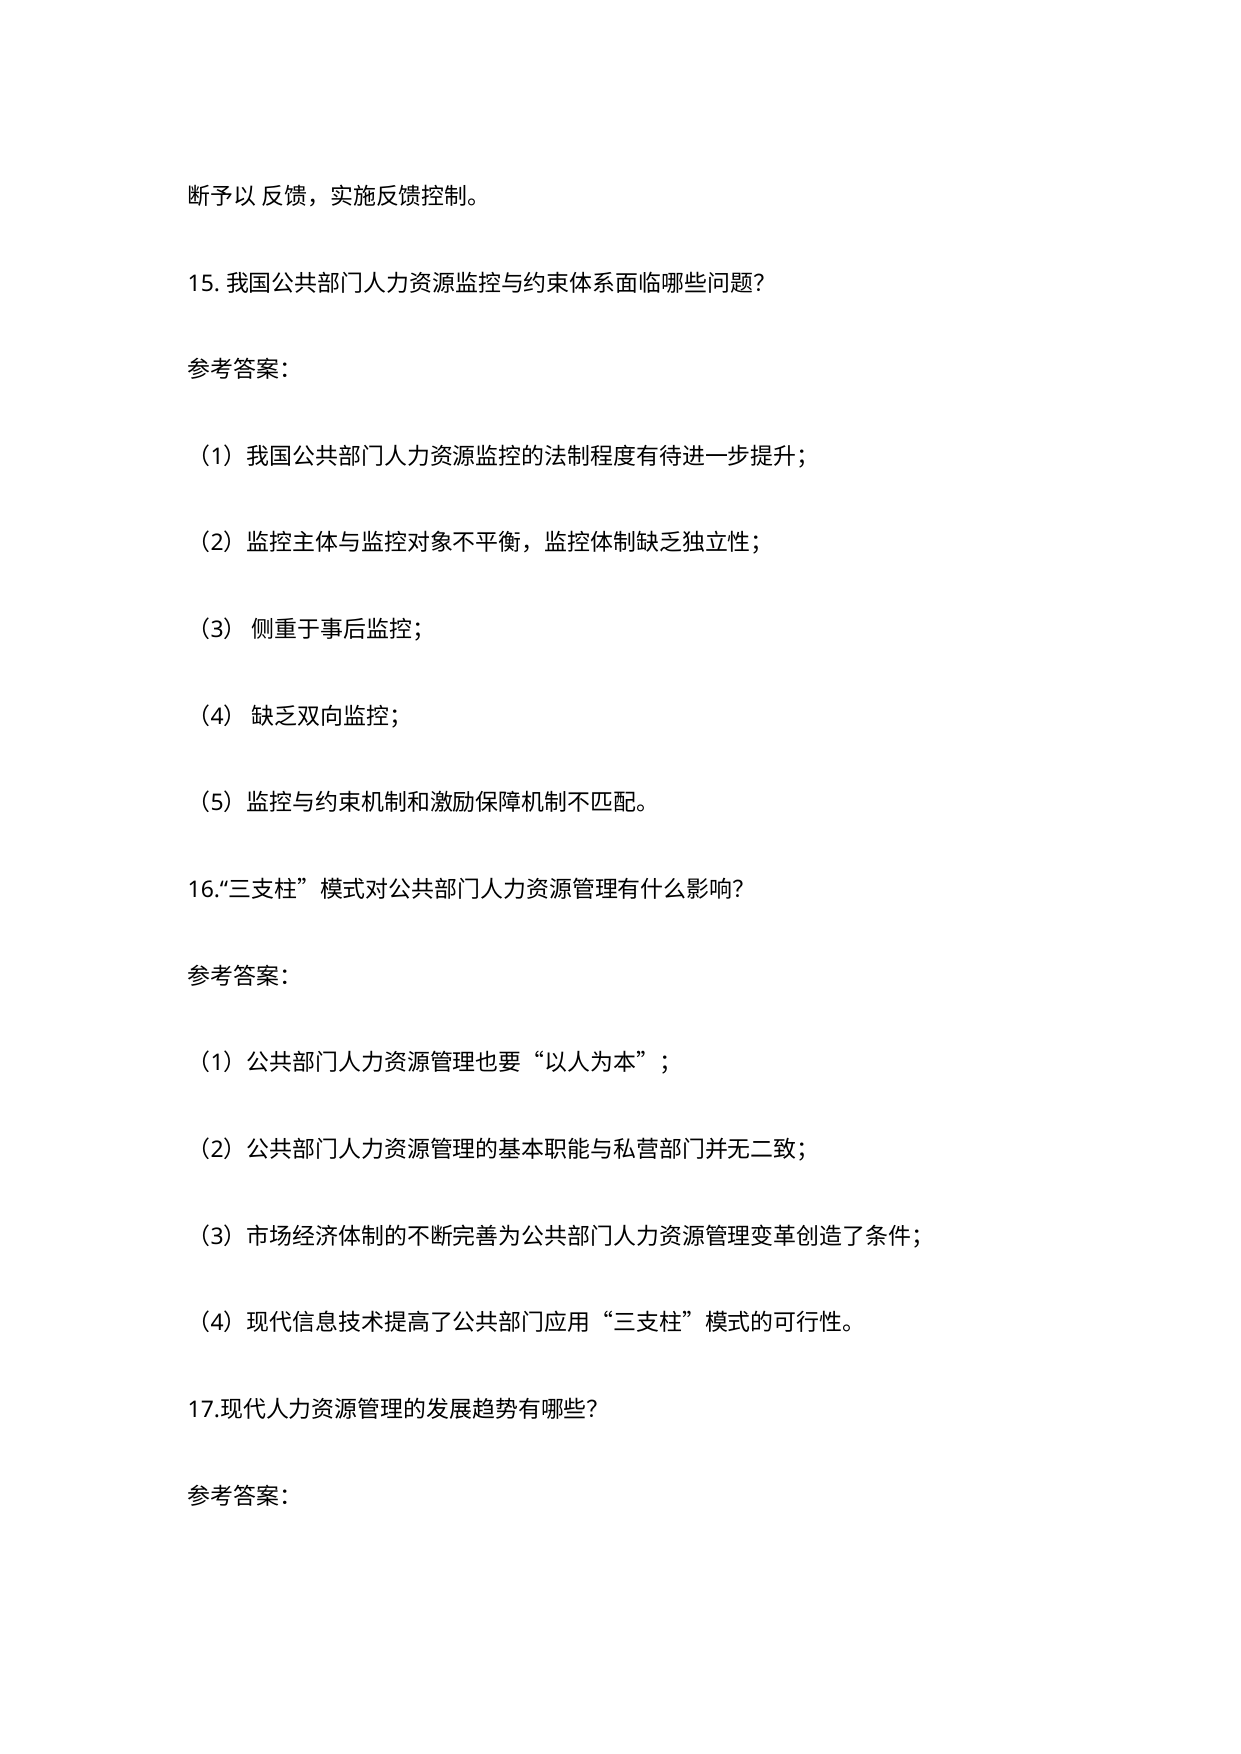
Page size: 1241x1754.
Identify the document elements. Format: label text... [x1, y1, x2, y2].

text 17.现代人力资源管理的发展趋势有哪些？ [187, 1375, 1053, 1440]
text 16.“三支柱”模式对公共部门人力资源管理有什么影响？ [187, 855, 1053, 920]
text （1）我国公共部门人力资源监控的法制程度有待进一步提升； [187, 422, 1053, 487]
text （4）现代信息技术提高了公共部门应用“三支柱”模式的可行性。 [187, 1288, 1053, 1353]
text （1）公共部门人力资源管理也要“以人为本”； [187, 1028, 1053, 1093]
text （3）市场经济体制的不断完善为公共部门人力资源管理变革创造了条件； [187, 1202, 1053, 1267]
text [187, 162, 1053, 227]
text 参考答案： [187, 1462, 1053, 1527]
text 参考答案： [187, 335, 1053, 400]
text （5）监控与约束机制和激励保障机制不匹配。 [187, 768, 1053, 833]
text （2）公共部门人力资源管理的基本职能与私营部门并无二致； [187, 1115, 1053, 1180]
text （2）监控主体与监控对象不平衡，监控体制缺乏独立性； [187, 508, 1053, 573]
text 15. 我国公共部门人力资源监控与约束体系面临哪些问题？ [187, 248, 1053, 313]
text 参考答案： [187, 942, 1053, 1007]
text （4） 缺乏双向监控； [187, 682, 1053, 747]
text （3） 侧重于事后监控； [187, 595, 1053, 660]
